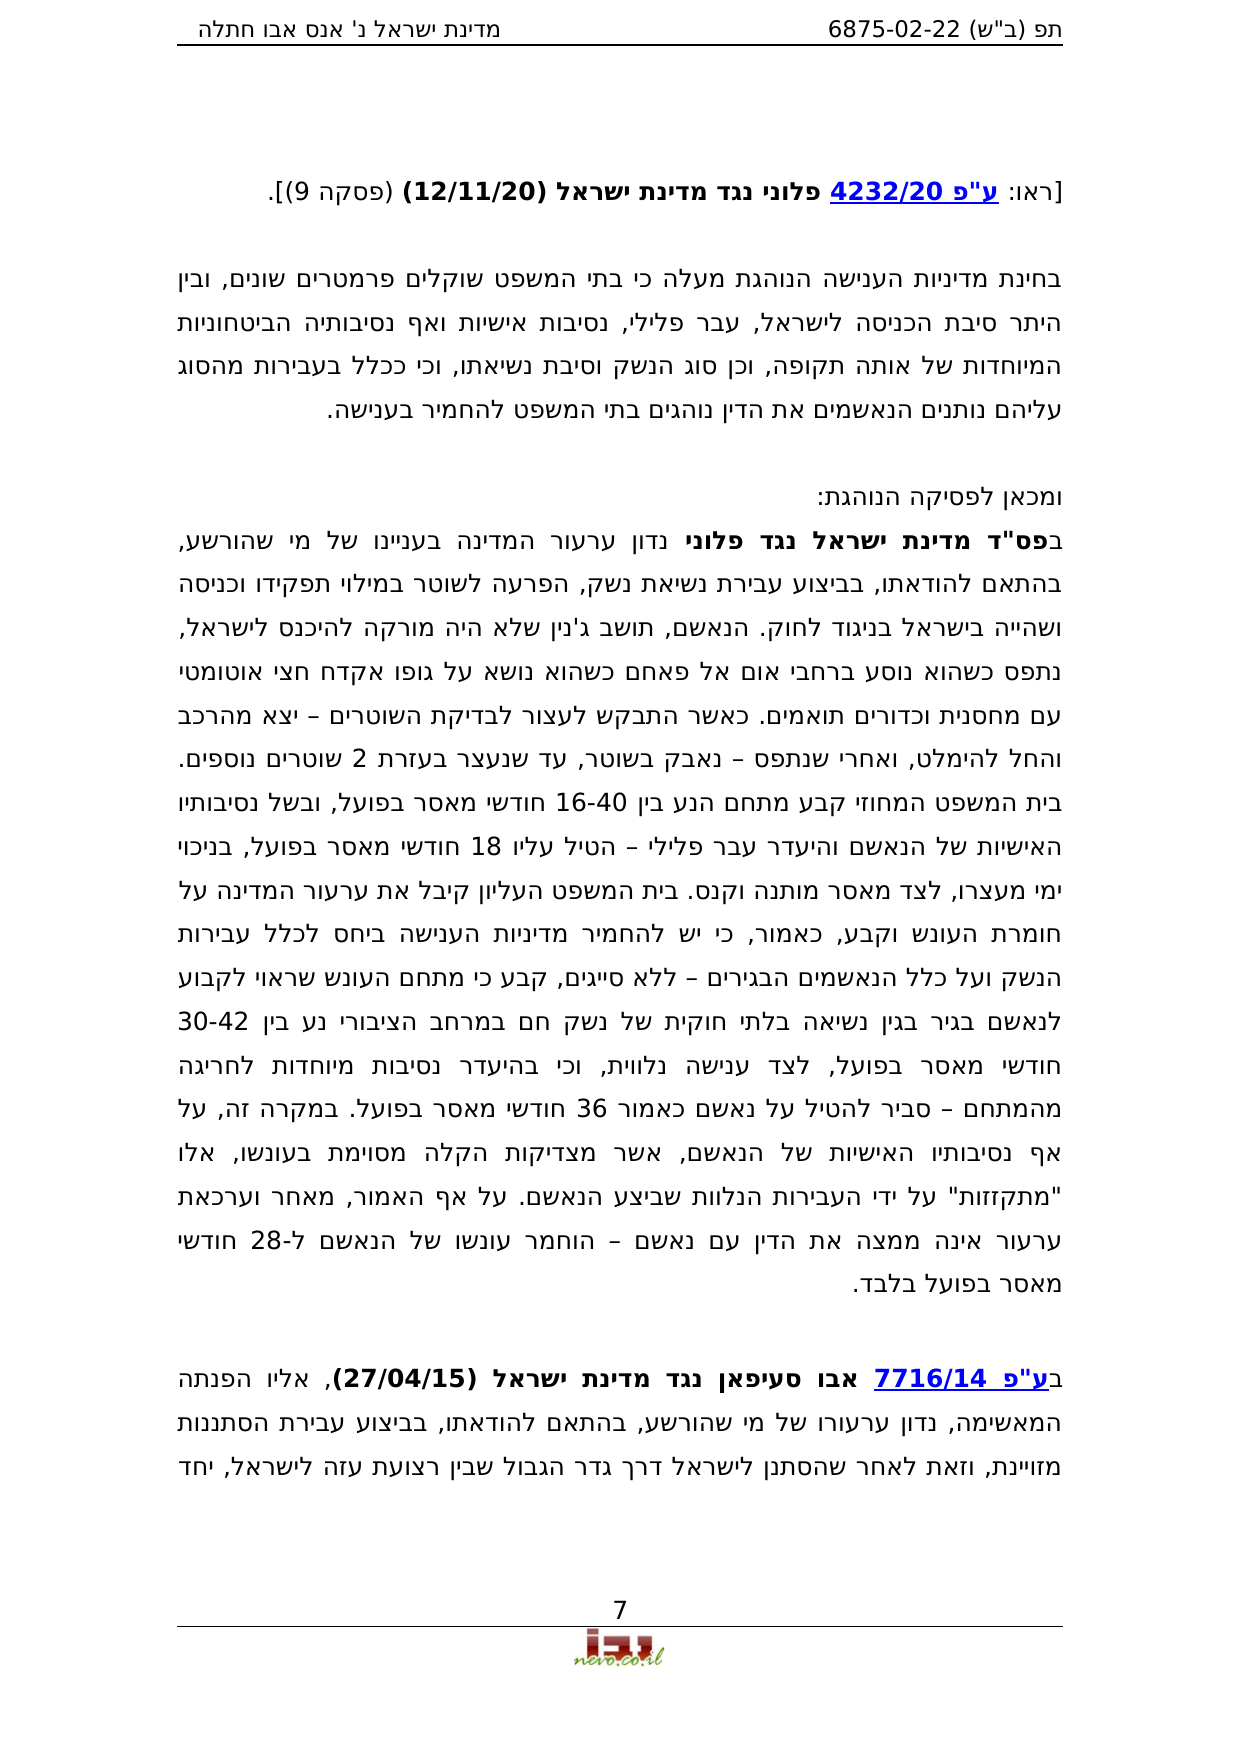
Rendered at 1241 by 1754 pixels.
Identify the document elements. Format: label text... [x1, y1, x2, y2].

text בחינת מדיניות הענישה הנוהגת מעלה כי בתי המשפט שוקלים פרמטרים שונים, ובין היתר סיבת הכניסה לישראל, עבר פלילי, נסיבות אישיות ואף נסיבותיה הביטחוניות המיוחדות של אותה תקופה, וכן סוג הנשק וסיבת נשיאתו, וכי ככלל בעבירות מהסוג עליהם נותנים הנאשמים את הדין נוהגים בתי המשפט להחמיר בענישה. [177, 264, 1063, 424]
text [177, 1364, 1063, 1481]
text בפס"ד מדינת ישראל נגד פלוני נדון ערעור המדינה בעניינו של מי שהורשע, בהתאם להודאתו, בביצוע עבירת נשיאת נשק, הפרעה לשוטר במילוי תפקידו וכניסה ושהייה בישראל בניגוד לחוק. הנאשם, תושב ג'נין שלא היה מורקה להיכנס לישראל, נתפס כשהוא נוסע ברחבי אום אל פאחם כשהוא נושא על גופו אקדח חצי אוטומטי עם מחסנית וכדורים תואמים. כאשר התבקש לעצור לבדיקת השוטרים – יצא מהרכב והחל להימלט, ואחרי שנתפס – נאבק בשוטר, עד שנעצר בעזרת 2 שוטרים נוספים. בית המשפט המחוזי קבע מתחם הנע בין 16-40 חודשי מאסר בפועל, ובשל נסיבותיו האישיות של הנאשם והיעדר עבר פלילי – הטיל עליו 18 חודשי מאסר בפועל, בניכוי ימי מעצרו, לצד מאסר מותנה וקנס. בית המשפט העליון קיבל את ערעור המדינה על חומרת העונש וקבע, כאמור, כי יש להחמיר מדיניות הענישה ביחס לכלל עבירות הנשק ועל כלל הנאשמים הבגירים – ללא סייגים, קבע כי מתחם העונש שראוי לקבוע לנאשם בגיר בגין נשיאה בלתי חוקית של נשק חם במרחב הציבורי נע בין 30-42 חודשי מאסר בפועל, לצד ענישה נלווית, וכי בהיעדר נסיבות מיוחדות לחריגה מהמתחם – סביר להטיל על נאשם כאמור 36 חודשי מאסר בפועל. במקרה זה, על אף נסיבותיו האישיות של הנאשם, אשר מצדיקות הקלה מסוימת בעונשו, אלו "מתקזזות" על ידי העבירות הנלוות שביצע הנאשם. על אף האמור, מאחר וערכאת ערעור אינה ממצה את הדין עם נאשם – הוחמר עונשו של הנאשם ל-28 חודשי מאסר בפועל בלבד. [177, 526, 1063, 1299]
text ומכאן לפסיקה הנוהגת: [177, 482, 1063, 511]
text [ראו: ע"פ 4232/20 פלוני נגד מדינת ישראל (12/11/20) (פסקה 9)]. [177, 177, 1063, 206]
picture [574, 1628, 666, 1667]
